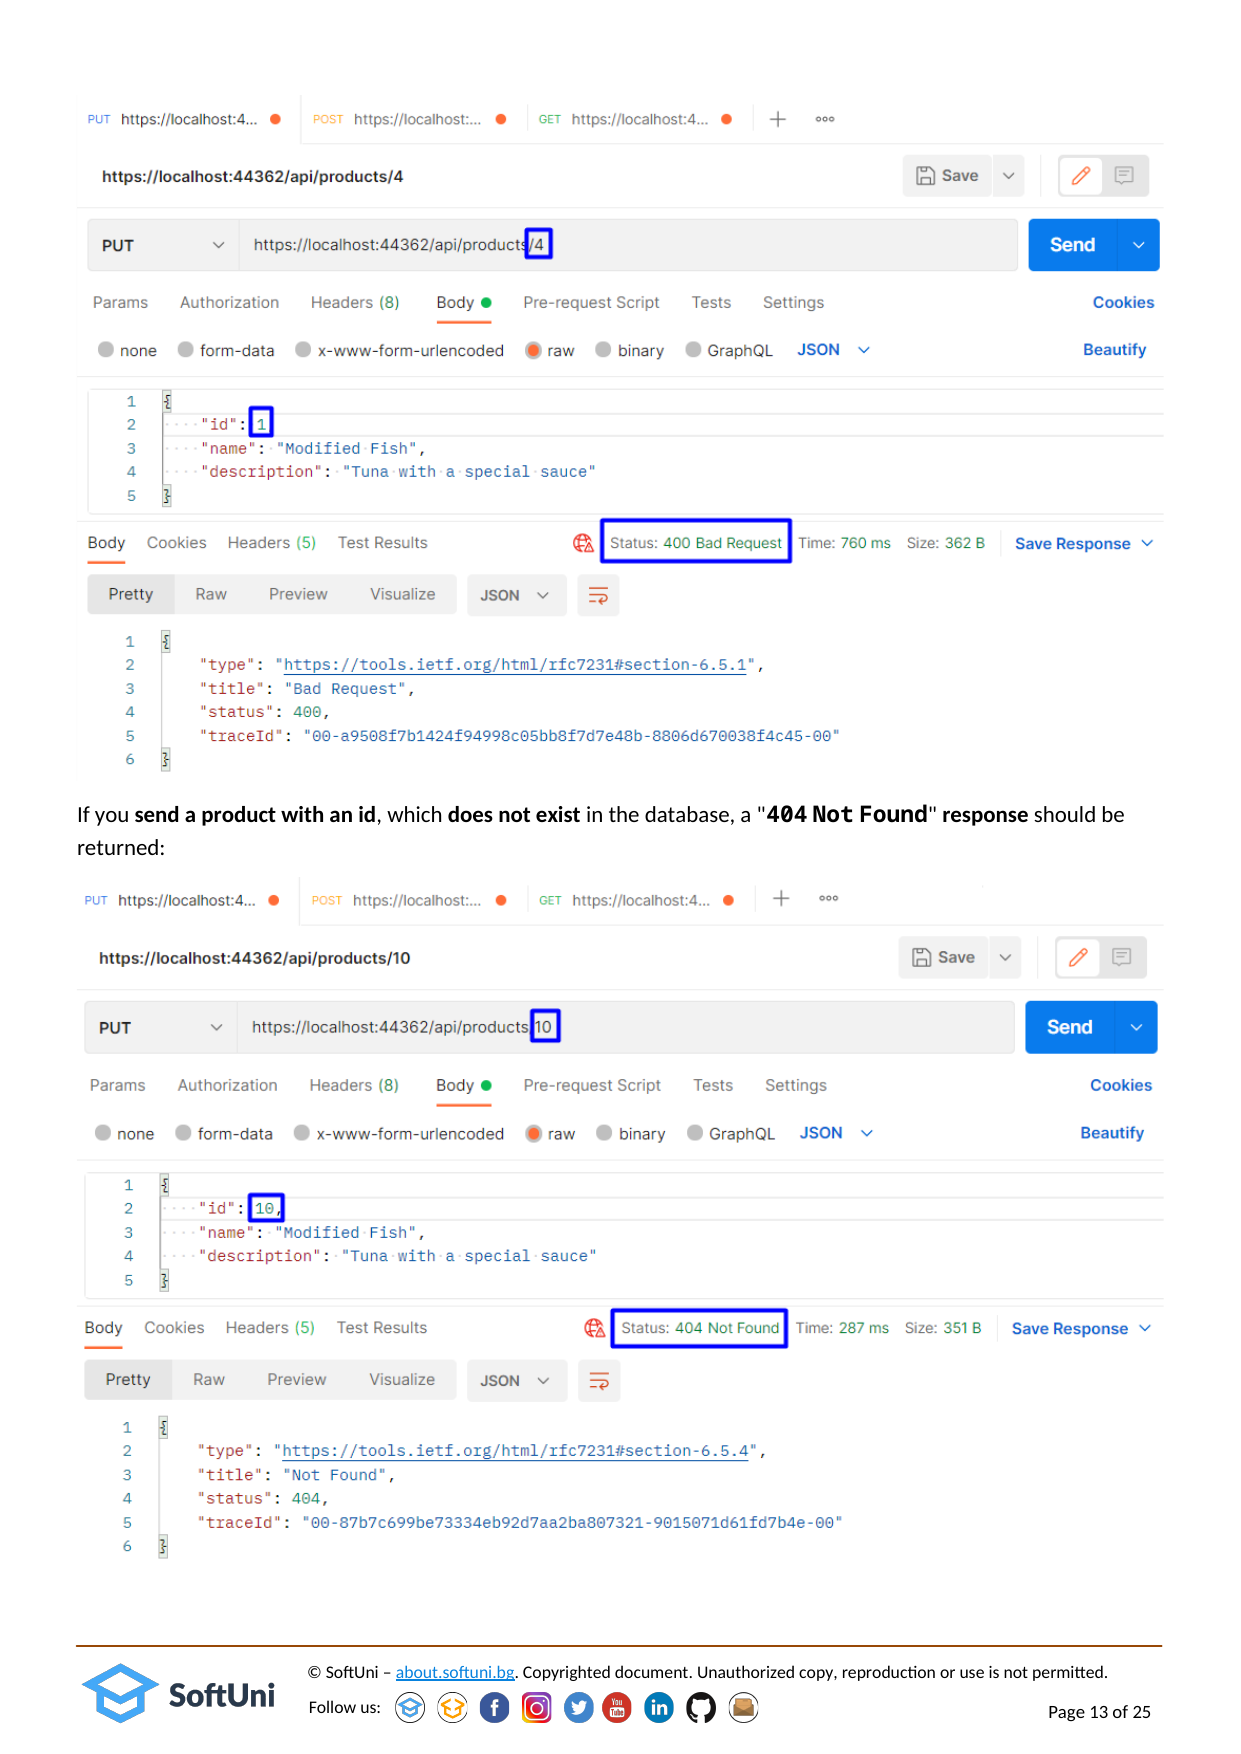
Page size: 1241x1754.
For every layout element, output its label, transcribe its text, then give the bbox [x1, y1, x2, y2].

text If you send a product with an id, which does not exist in the database, a "404 Not Found" response should be returned: [77, 798, 1163, 861]
picture [665, 1692, 674, 1701]
picture [76, 877, 1164, 1566]
picture [602, 1692, 632, 1723]
picture [75, 1658, 281, 1729]
picture [76, 95, 1164, 781]
picture [437, 1692, 468, 1723]
picture [522, 1692, 552, 1723]
picture [658, 1705, 667, 1714]
picture [728, 1692, 759, 1723]
picture [564, 1692, 594, 1723]
picture [665, 1714, 674, 1723]
picture [479, 1692, 510, 1723]
picture [686, 1692, 716, 1723]
picture [395, 1692, 425, 1723]
picture [644, 1714, 653, 1723]
picture [644, 1692, 653, 1701]
